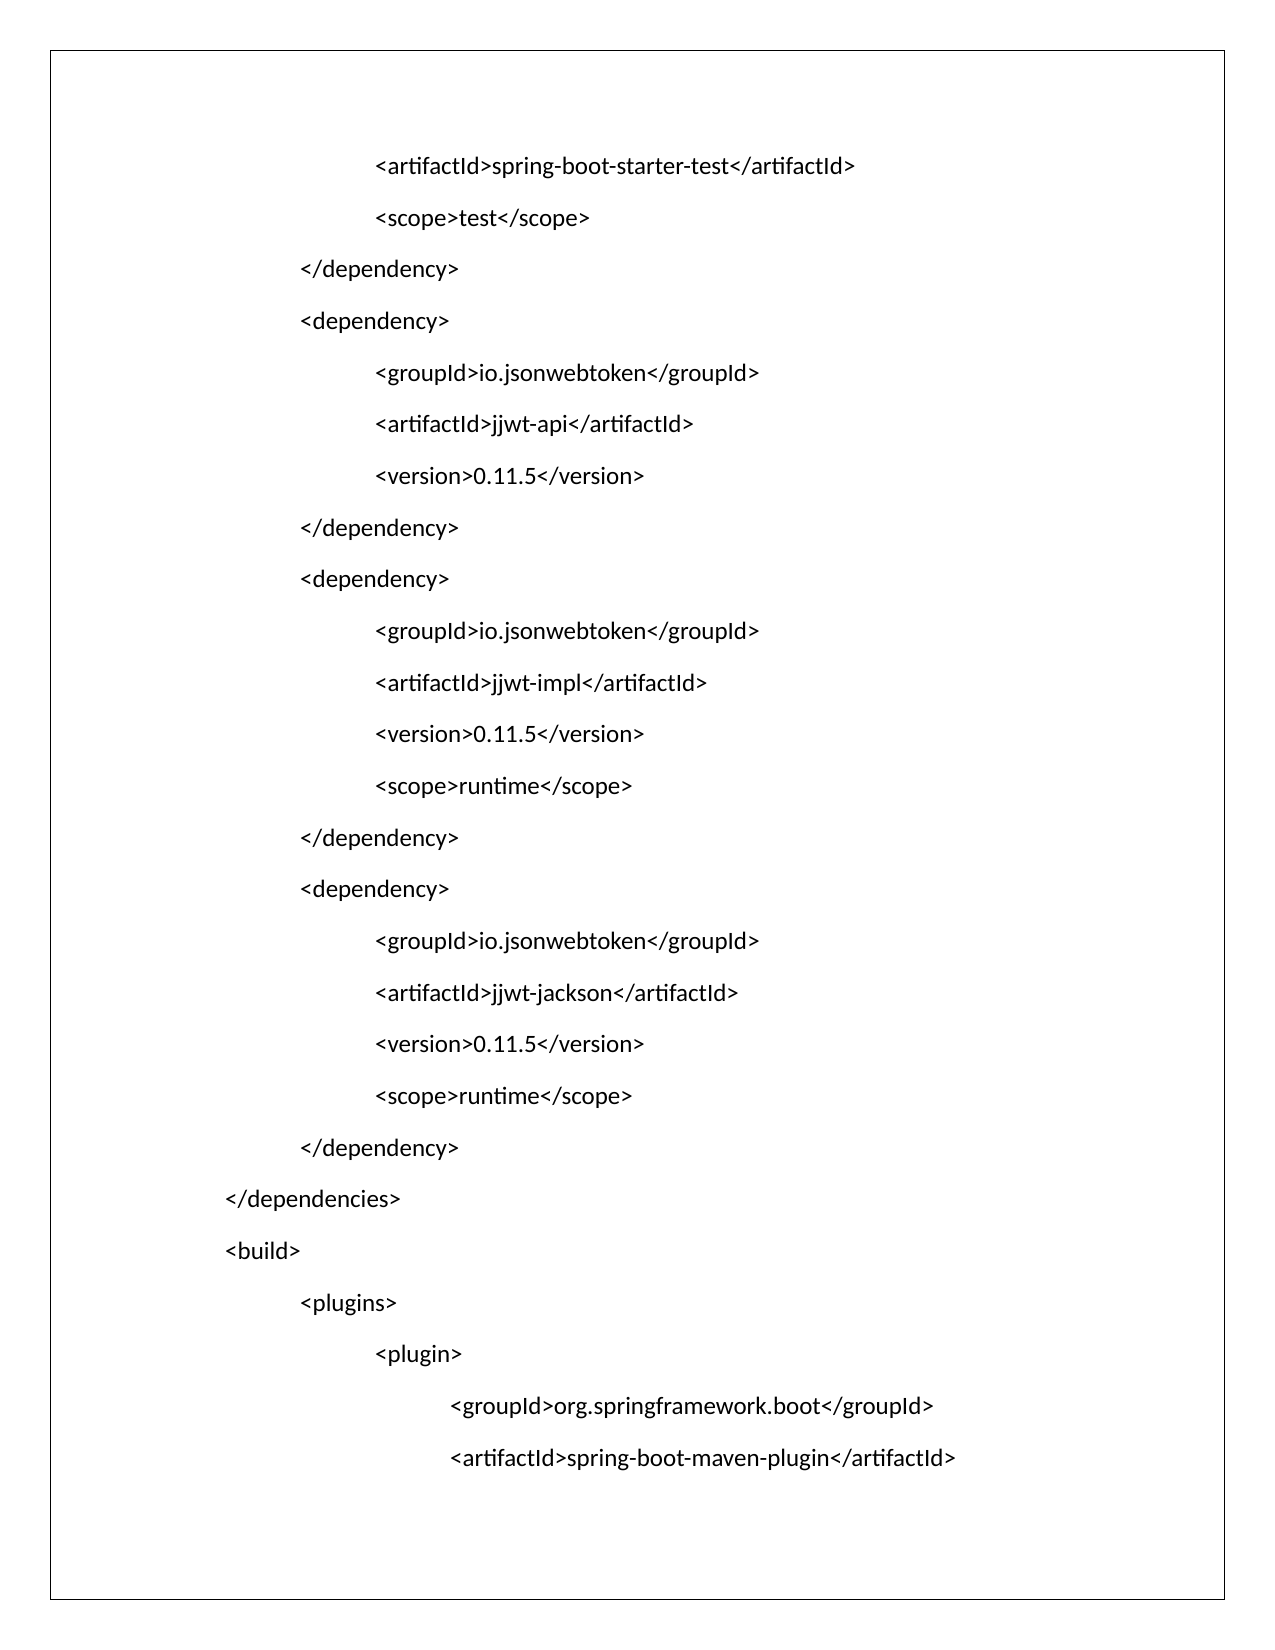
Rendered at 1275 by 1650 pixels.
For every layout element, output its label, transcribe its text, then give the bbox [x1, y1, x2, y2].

text </dependency> [150, 1132, 1125, 1162]
text <groupId>io.jsonwebtoken</groupId> [150, 925, 1125, 956]
text <groupId>io.jsonwebtoken</groupId> [150, 357, 1125, 387]
text <plugins> [150, 1287, 1125, 1317]
text <dependency> [150, 563, 1125, 594]
text <scope>runtime</scope> [150, 770, 1125, 801]
text </dependency> [150, 512, 1125, 542]
text <artifactId>jjwt-api</artifactId> [150, 408, 1125, 439]
text <artifactId>jjwt-impl</artifactId> [150, 667, 1125, 697]
text <dependency> [150, 873, 1125, 904]
text <scope>runtime</scope> [150, 1080, 1125, 1111]
text <version>0.11.5</version> [150, 718, 1125, 749]
text <version>0.11.5</version> [150, 1028, 1125, 1059]
text <groupId>io.jsonwebtoken</groupId> [150, 615, 1125, 646]
text <version>0.11.5</version> [150, 460, 1125, 491]
text <build> [150, 1235, 1125, 1266]
text <artifactId>jjwt-jackson</artifactId> [150, 977, 1125, 1007]
text <artifactId>spring-boot-starter-test</artifactId> [150, 150, 1125, 181]
text <dependency> [150, 305, 1125, 336]
text </dependency> [150, 253, 1125, 284]
text <scope>test</scope> [150, 202, 1125, 232]
text <groupId>org.springframework.boot</groupId> [150, 1390, 1125, 1421]
text </dependencies> [150, 1183, 1125, 1214]
text <plugin> [150, 1338, 1125, 1369]
text </dependency> [150, 822, 1125, 852]
text <artifactId>spring-boot-maven-plugin</artifactId> [150, 1442, 1125, 1472]
